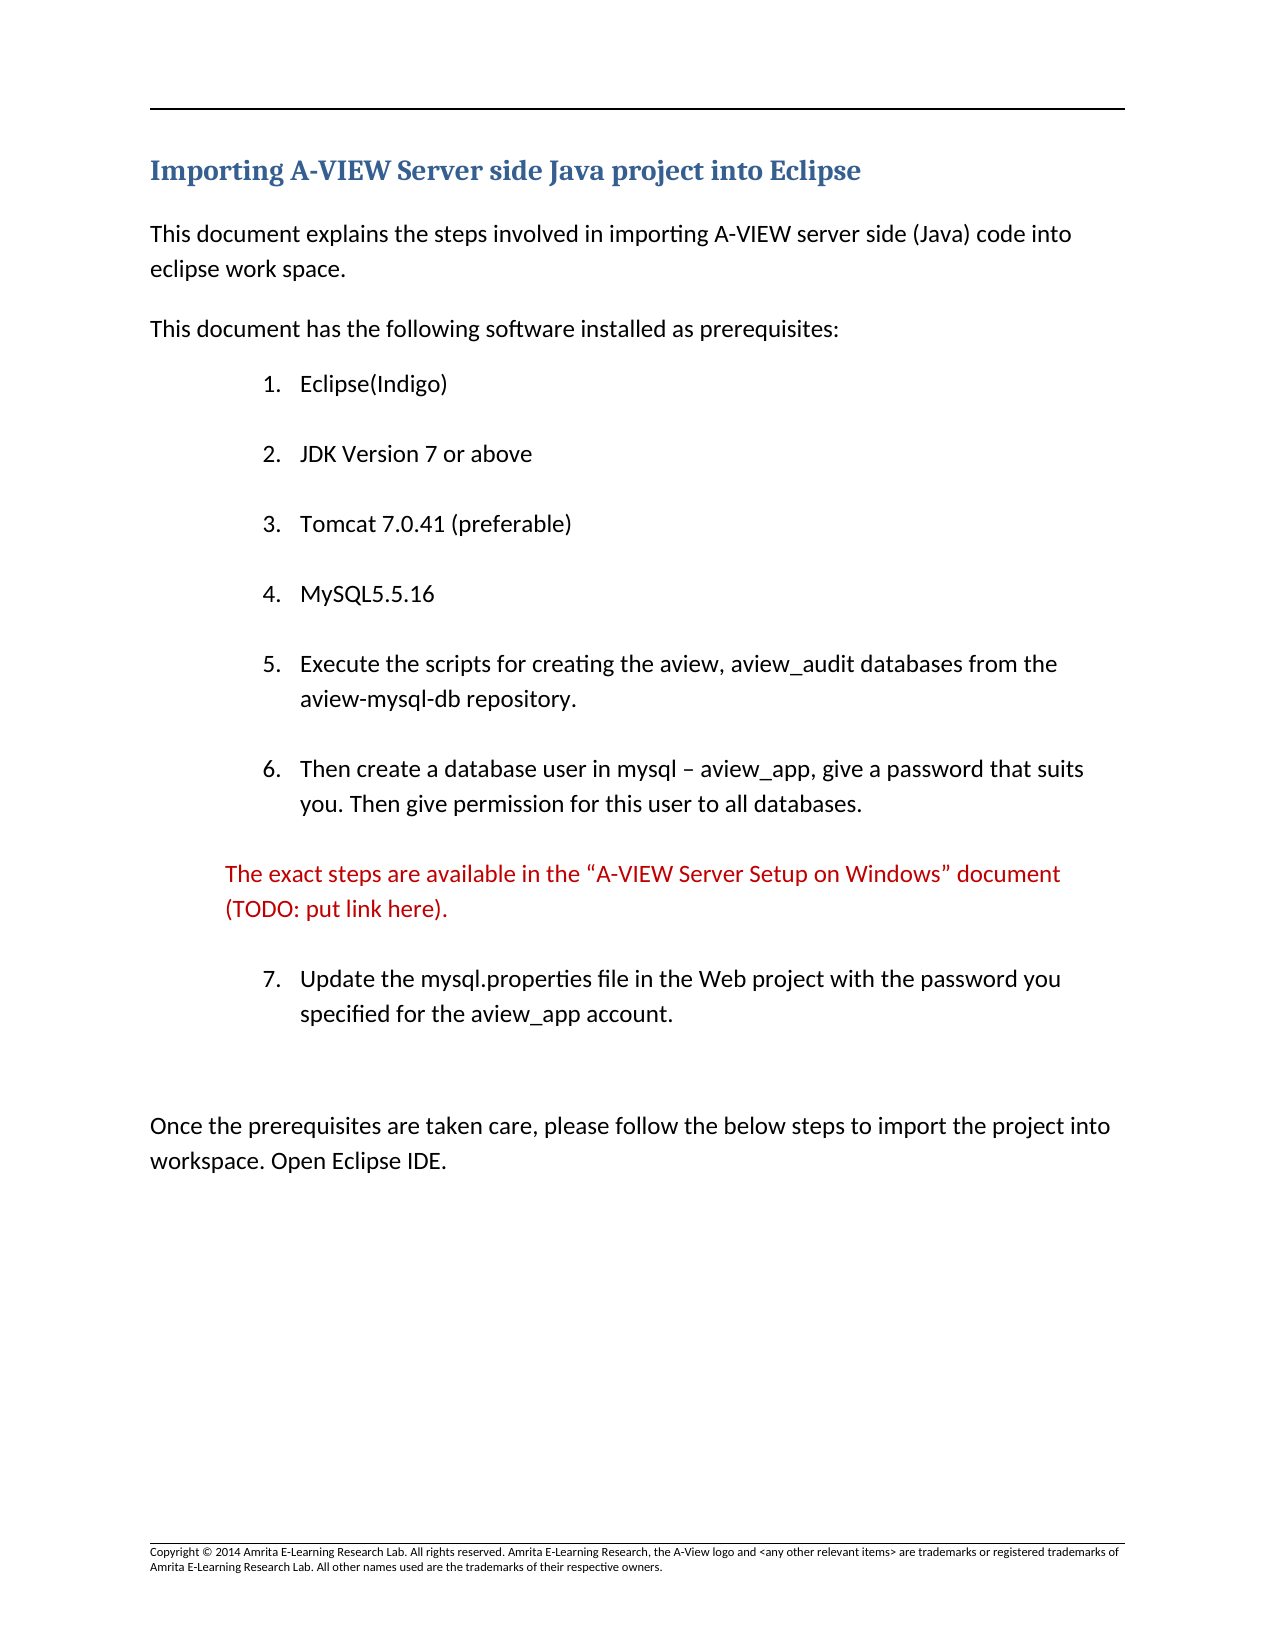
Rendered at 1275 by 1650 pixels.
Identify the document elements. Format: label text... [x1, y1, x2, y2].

text Once the prerequisites are taken care, please follow the below steps to import the project into workspace. Open Eclipse IDE. [150, 1110, 1125, 1176]
list The exact steps are available in the “A-VIEW Server Setup on Windows” document (TODO: put link here). [225, 859, 1125, 924]
list Eclipse(Indigo) [262, 369, 1125, 399]
list JDK Version 7 or above [262, 439, 1125, 469]
subtitle Importing A-VIEW Server side Java project into Eclipse [150, 154, 1125, 188]
text This document has the following software installed as prerequisites: [150, 313, 1125, 343]
list MySQL5.5.16 [262, 579, 1125, 609]
list Update the mysql.properties file in the Web project with the password you specified for the aview_app account. [262, 964, 1125, 1029]
list Execute the scripts for creating the aview, aview_audit databases from the aview-mysql-db repository. [262, 649, 1125, 714]
list Tomcat 7.0.41 (preferable) [262, 509, 1125, 539]
text This document explains the steps involved in importing A-VIEW server side (Java) code into eclipse work space. [150, 218, 1125, 283]
list Then create a database user in mysql – aview_app, give a password that suits you. Then give permission for this user to all databases. [262, 754, 1125, 819]
